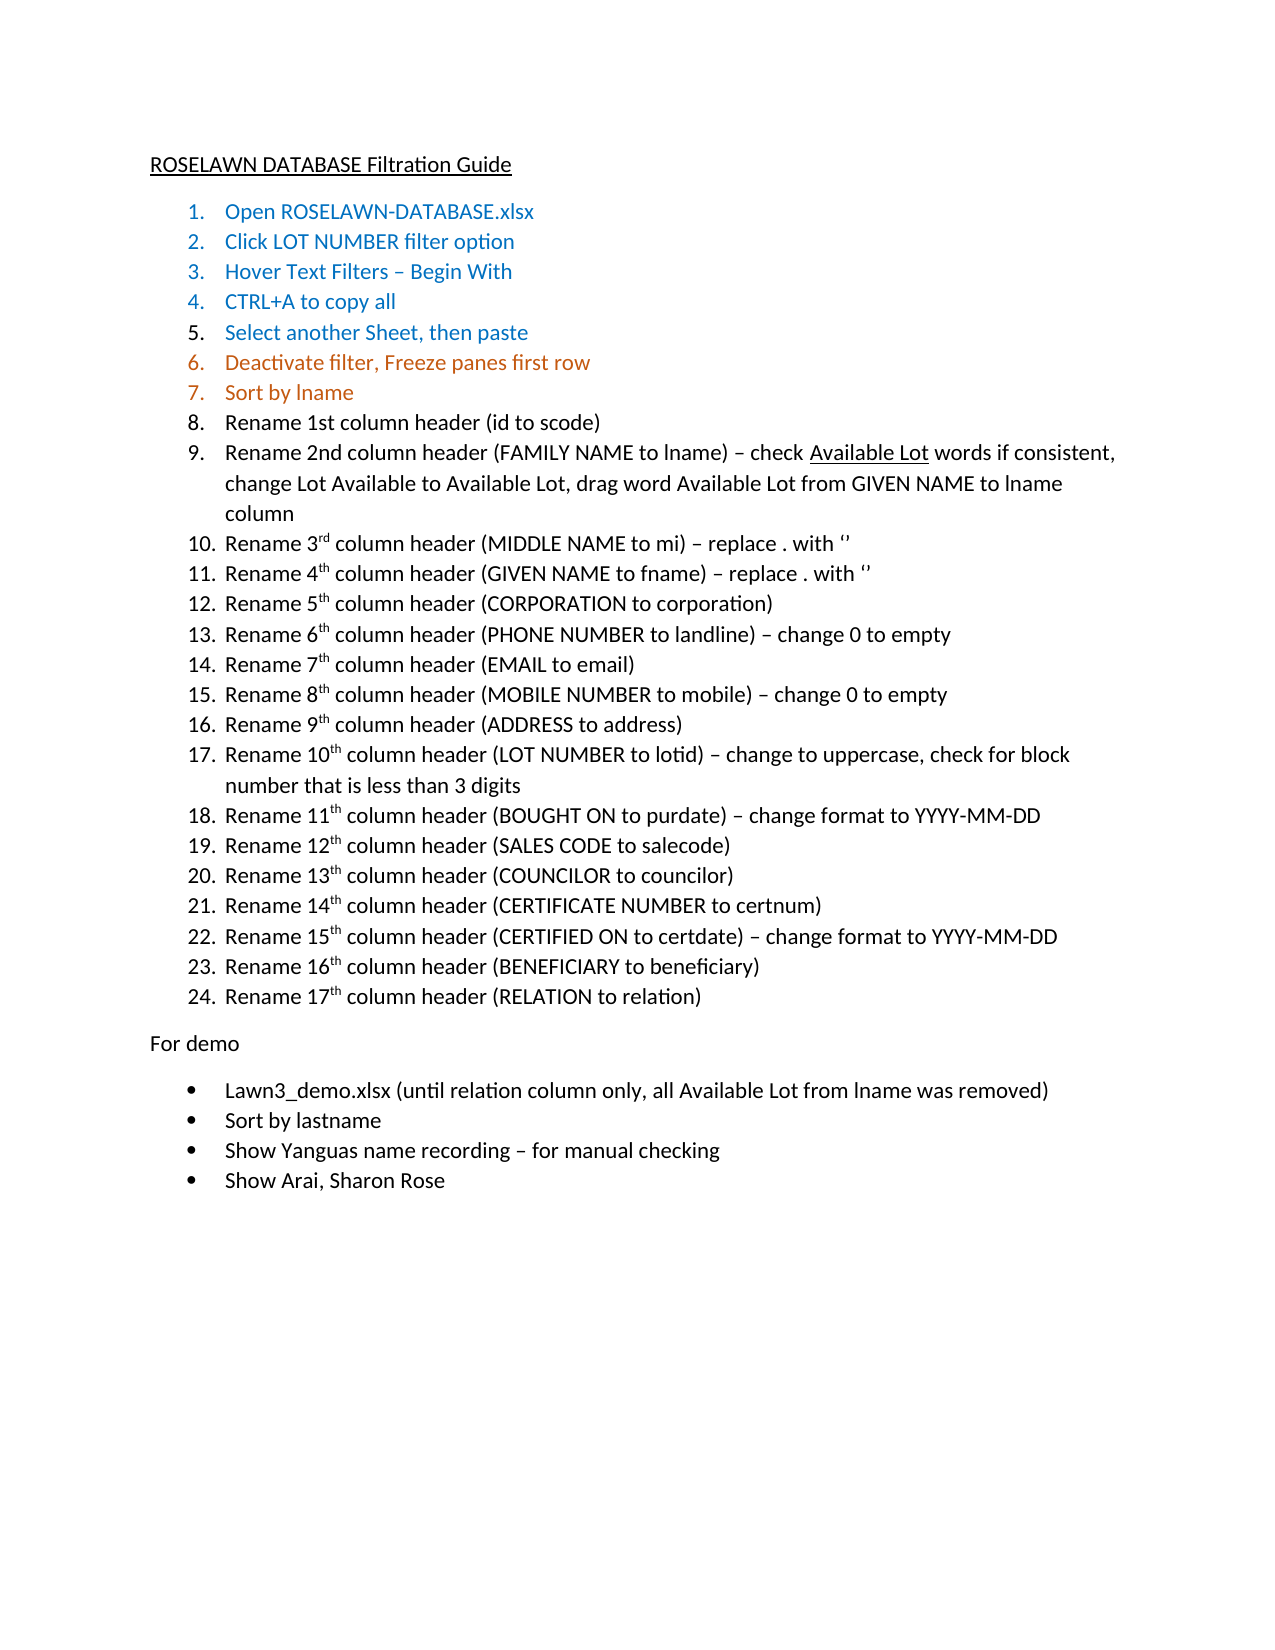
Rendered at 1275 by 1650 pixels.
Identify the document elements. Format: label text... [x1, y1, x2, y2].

list Click LOT NUMBER filter option [187, 227, 1125, 255]
list Lawn3_demo.xlsx (until relation column only, all Available Lot from lname was removed) [187, 1076, 1125, 1104]
list Rename 13th column header (COUNCILOR to councilor) [187, 861, 1125, 889]
list Rename 4th column header (GIVEN NAME to fname) – replace . with ‘’ [187, 559, 1125, 587]
list Rename 15th column header (CERTIFIED ON to certdate) – change format to YYYY-MM-DD [187, 922, 1125, 950]
list Sort by lname [187, 378, 1125, 406]
list Rename 7th column header (EMAIL to email) [187, 650, 1125, 678]
list Rename 10th column header (LOT NUMBER to lotid) – change to uppercase, check for block number that is less than 3 digits [187, 741, 1125, 799]
list Rename 3rd column header (MIDDLE NAME to mi) – replace . with ‘’ [187, 529, 1125, 557]
list Rename 12th column header (SALES CODE to salecode) [187, 831, 1125, 859]
list Rename 16th column header (BENEFICIARY to beneficiary) [187, 952, 1125, 980]
list Rename 6th column header (PHONE NUMBER to landline) – change 0 to empty [187, 620, 1125, 648]
list Select another Sheet, then paste [187, 318, 1125, 346]
list Rename 9th column header (ADDRESS to address) [187, 710, 1125, 738]
list CTRL+A to copy all [187, 287, 1125, 316]
list Rename 5th column header (CORPORATION to corporation) [187, 589, 1125, 618]
list Rename 14th column header (CERTIFICATE NUMBER to certnum) [187, 892, 1125, 920]
list Rename 11th column header (BOUGHT ON to purdate) – change format to YYYY-MM-DD [187, 801, 1125, 829]
list Sort by lastname [187, 1106, 1125, 1134]
list Hover Text Filters – Begin With [187, 257, 1125, 285]
text ROSELAWN DATABASE Filtration Guide [150, 150, 1125, 178]
list Rename 17th column header (RELATION to relation) [187, 982, 1125, 1010]
list Show Yanguas name recording – for manual checking [187, 1136, 1125, 1164]
list Rename 8th column header (MOBILE NUMBER to mobile) – change 0 to empty [187, 680, 1125, 708]
list Open ROSELAWN-DATABASE.xlsx [187, 197, 1125, 225]
list Rename 1st column header (id to scode) [187, 408, 1125, 436]
list Rename 2nd column header (FAMILY NAME to lname) – check Available Lot words if consistent, change Lot Available to Available Lot, drag word Available Lot from GIVEN NAME to lname column [187, 438, 1125, 527]
list Show Arai, Sharon Rose [187, 1167, 1125, 1195]
text For demo [150, 1029, 1125, 1057]
list Deactivate filter, Freeze panes first row [187, 348, 1125, 376]
